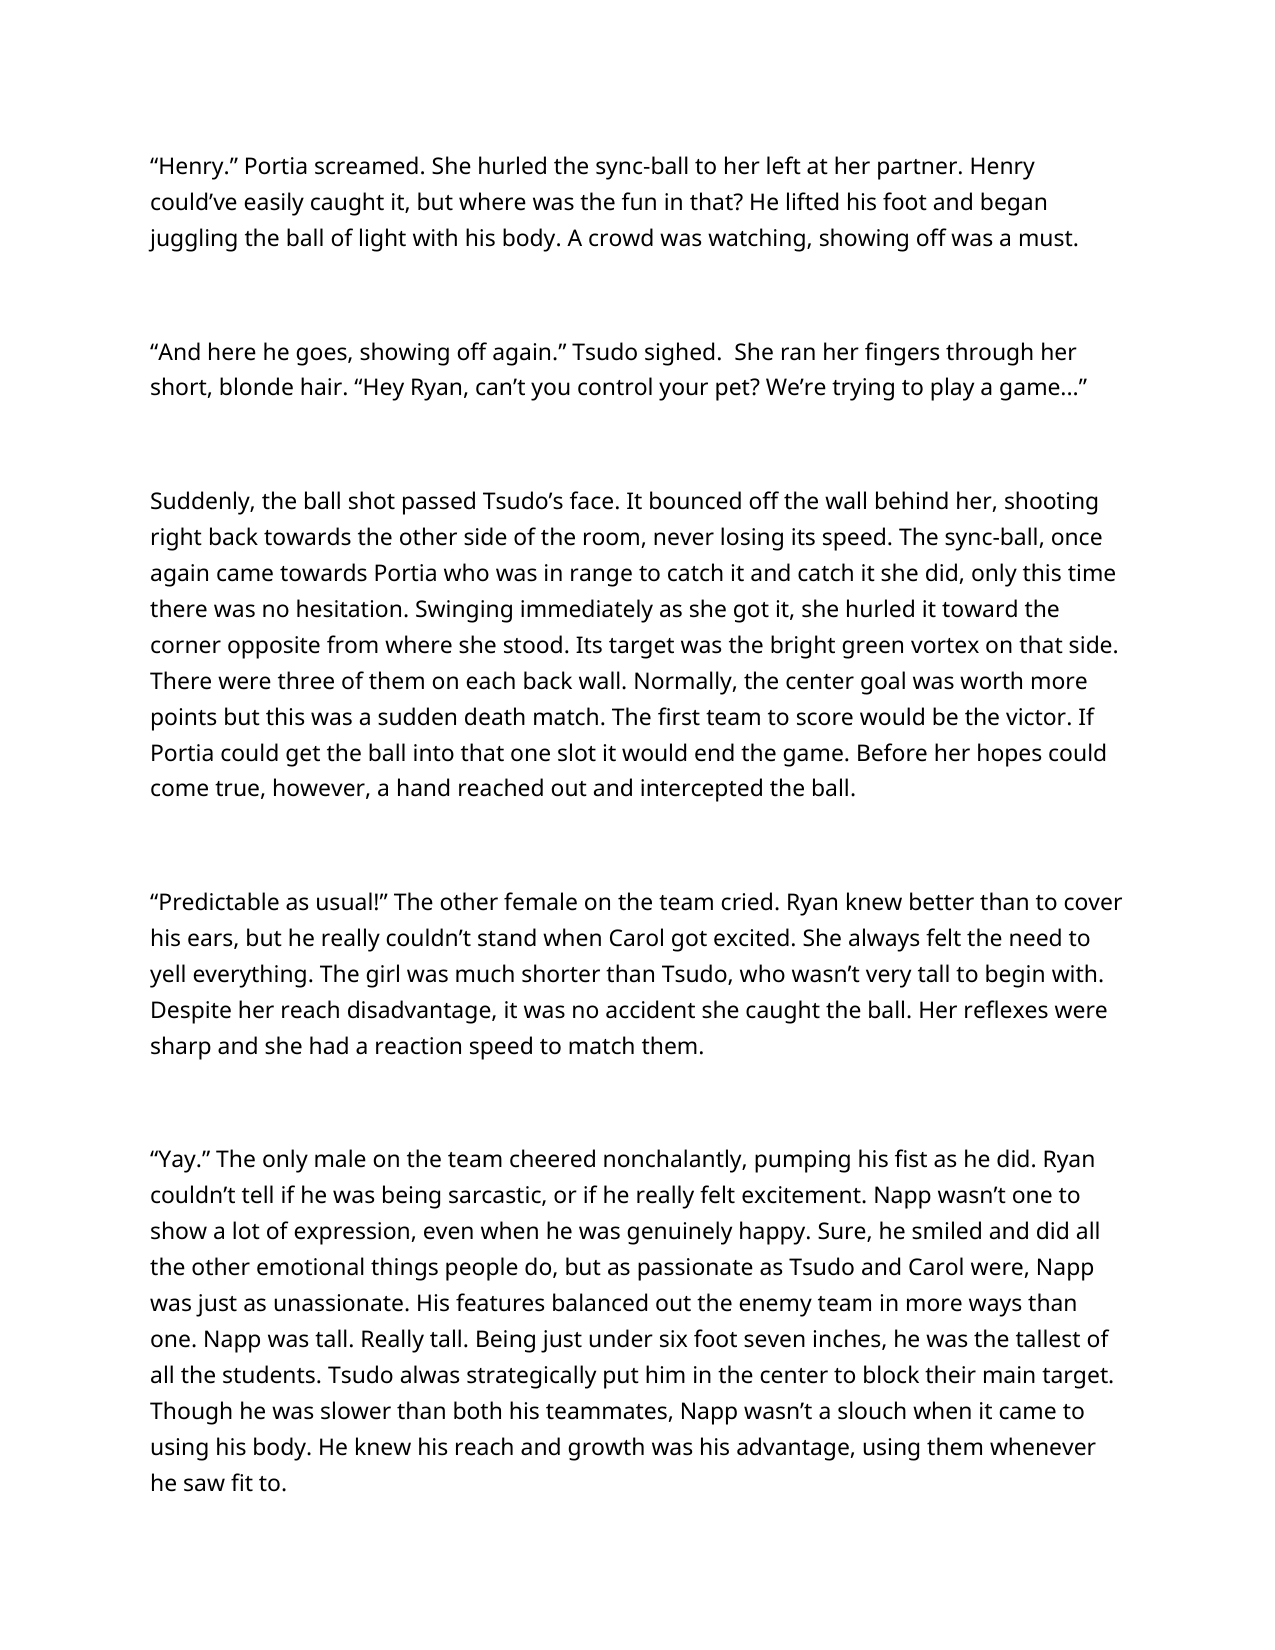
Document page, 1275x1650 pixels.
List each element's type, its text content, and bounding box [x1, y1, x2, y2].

text “And here he goes, showing off again.” Tsudo sighed. She ran her fingers through her short, blonde hair. “Hey Ryan, can’t you control your pet? We’re trying to play a game...” [150, 335, 1125, 403]
text “Yay.” The only male on the team cheered nonchalantly, pumping his fist as he did. Ryan couldn’t tell if he was being sarcastic, or if he really felt excitement. Napp wasn’t one to show a lot of expression, even when he was genuinely happy. Sure, he smiled and did all the other emotional things people do, but as passionate as Tsudo and Carol were, Napp was just as unassionate. His features balanced out the enemy team in more ways than one. Napp was tall. Really tall. Being just under six foot seven inches, he was the tallest of all the students. Tsudo alwas strategically put him in the center to block their main target. Though he was slower than both his teammates, Napp wasn’t a slouch when it came to using his body. He knew his reach and growth was his advantage, using them whenever he saw fit to. [150, 1143, 1125, 1498]
text “Predictable as usual!” The other female on the team cried. Ryan knew better than to cover his ears, but he really couldn’t stand when Carol got excited. She always felt the need to yell everything. The girl was much shorter than Tsudo, who wasn’t very tall to begin with. Despite her reach disadvantage, it was no accident she caught the ball. Her reflexes were sharp and she had a reaction speed to match them. [150, 886, 1125, 1061]
text Suddenly, the ball shot passed Tsudo’s face. It bounced off the wall behind her, shooting right back towards the other side of the room, never losing its speed. The sync-ball, once again came towards Portia who was in range to catch it and catch it she did, only this time there was no hesitation. Swinging immediately as she got it, she hurled it toward the corner opposite from where she stood. Its target was the bright green vortex on that side. There were three of them on each back wall. Normally, the center goal was worth more points but this was a sudden death match. The first team to score would be the victor. If Portia could get the ball into that one slot it would end the game. Before her hopes could come true, however, a hand reached out and intercepted the ball. [150, 485, 1125, 804]
text “Henry.” Portia screamed. She hurled the sync-ball to her left at her partner. Henry could’ve easily caught it, but where was the fun in that? He lifted his foot and began juggling the ball of light with his body. A crowd was watching, showing off was a must. [150, 150, 1125, 253]
